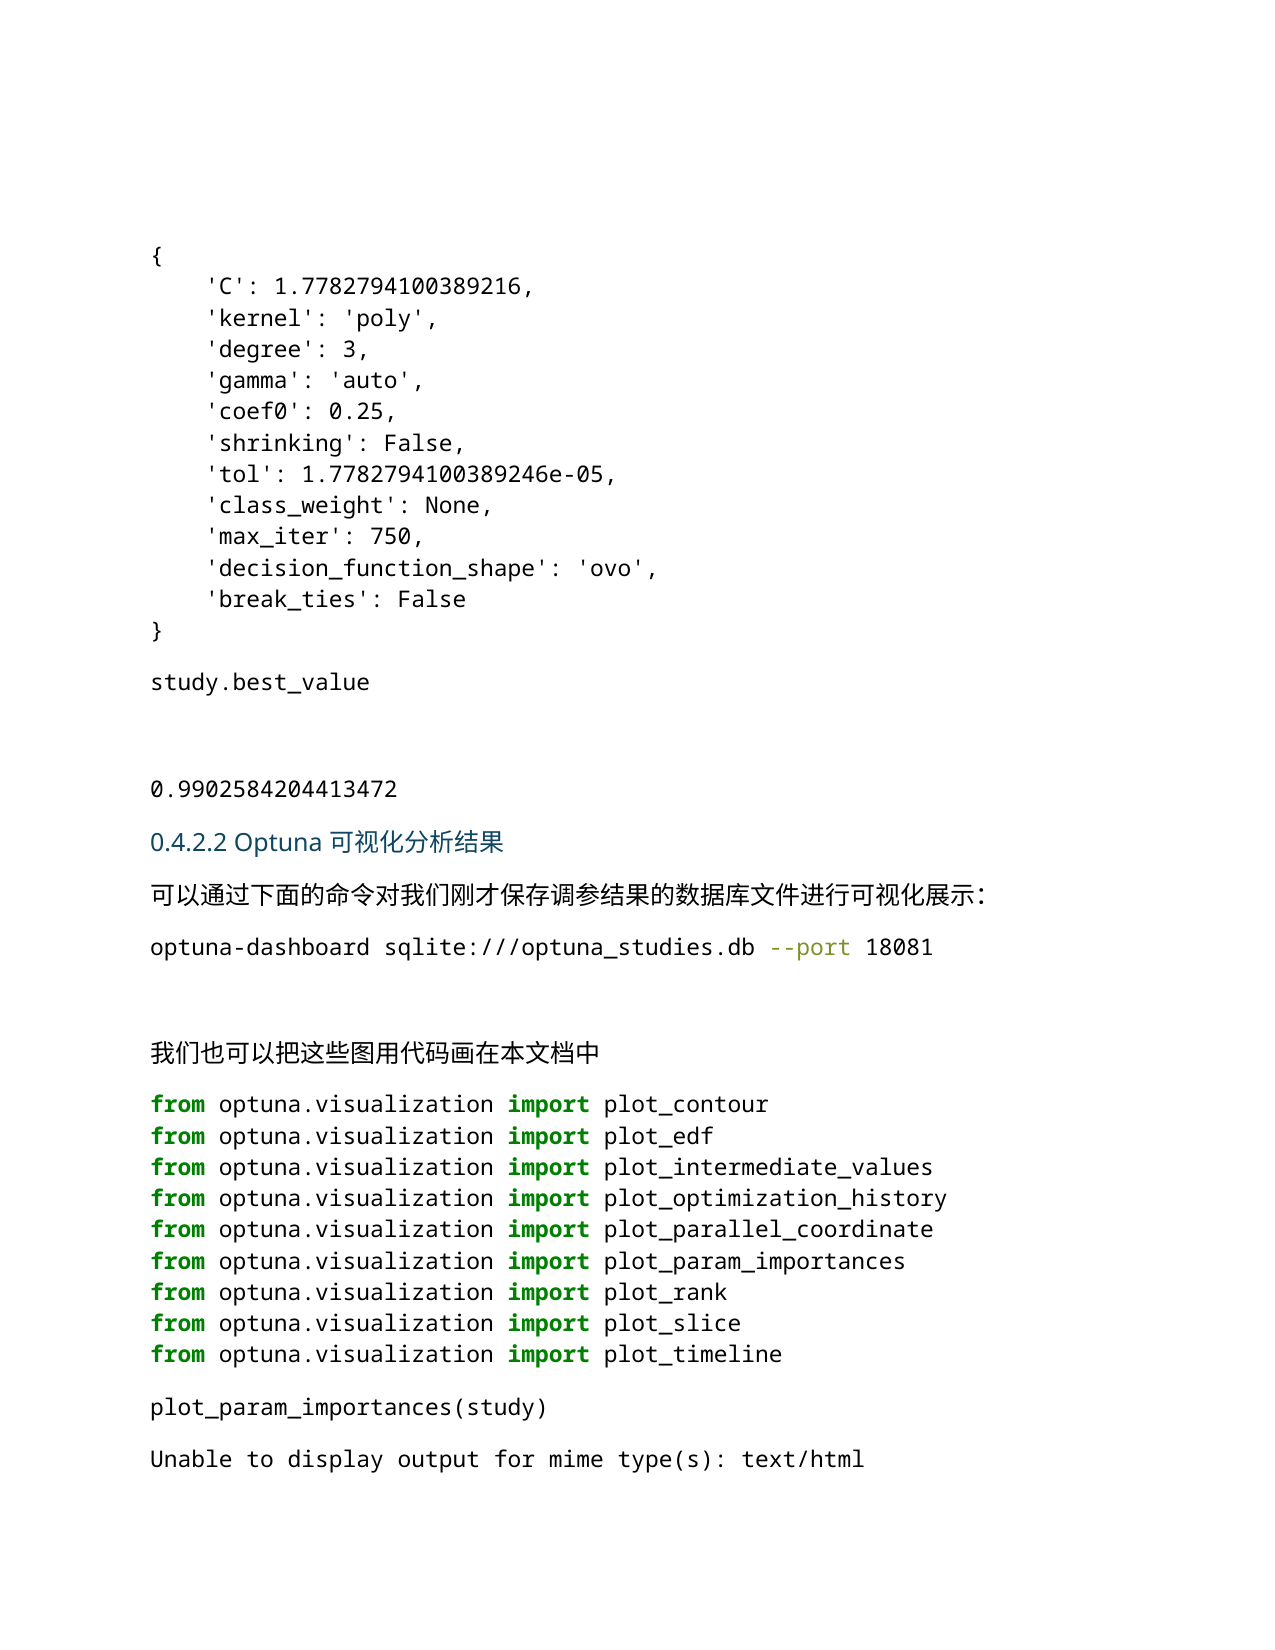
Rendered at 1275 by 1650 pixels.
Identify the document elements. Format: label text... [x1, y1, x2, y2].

text from optuna.visualization import plot_contour from optuna.visualization import plot_edf from optuna.visualization import plot_intermediate_values from optuna.visualization import plot_optimization_history from optuna.visualization import plot_parallel_coordinate from optuna.visualization import plot_param_importances from optuna.visualization import plot_rank from optuna.visualization import plot_slice from optuna.visualization import plot_timeline [150, 1088, 1125, 1370]
text 0.9902584204413472 [150, 773, 1125, 804]
text 可以通过下面的命令对我们刚才保存调参结果的数据库文件进行可视化展示： [150, 878, 1125, 912]
text study.best_value [150, 666, 1125, 697]
text Unable to display output for mime type(s): text/html [150, 1443, 1125, 1474]
text optuna-dashboard sqlite:///optuna_studies.db --port 18081 [150, 931, 1125, 962]
text { 'C': 1.7782794100389216, 'kernel': 'poly', 'degree': 3, 'gamma': 'auto', 'coef0': 0.25, 'shrinking': False, 'tol': 1.7782794100389246e-05, 'class_weight': None, 'max_iter': 750, 'decision_function_shape': 'ovo', 'break_ties': False } [150, 205, 1125, 645]
subtitle 0.4.2.2 Optuna 可视化分析结果 [150, 825, 1125, 859]
text plot_param_importances(study) [150, 1391, 1125, 1422]
text 我们也可以把这些图用代码画在本文档中 [150, 1036, 1125, 1070]
